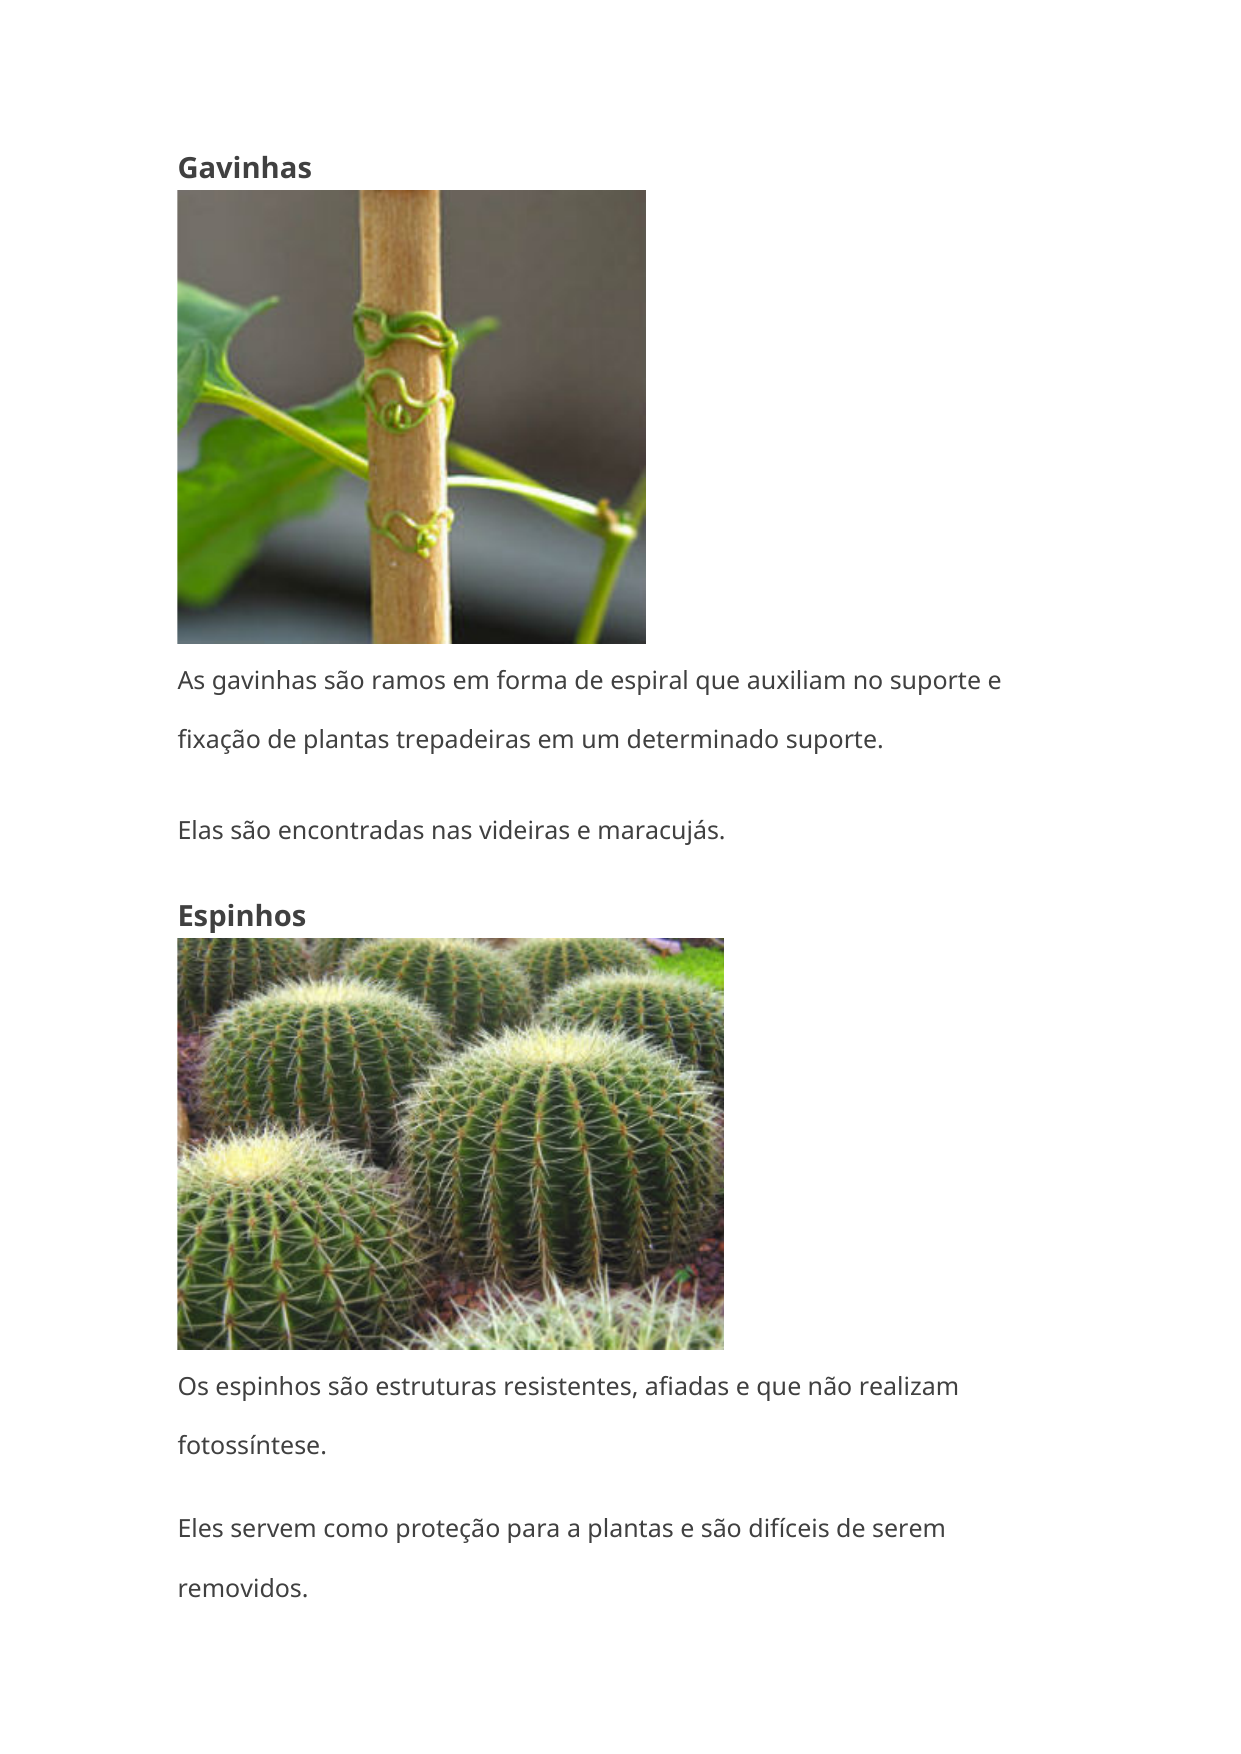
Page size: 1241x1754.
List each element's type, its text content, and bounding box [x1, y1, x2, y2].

text Os espinhos são estruturas resistentes, afiadas e que não realizam fotossíntese. [177, 1368, 1063, 1462]
picture [177, 938, 724, 1350]
subtitle Gavinhas [177, 148, 1063, 187]
subtitle Espinhos [177, 896, 1063, 935]
picture [177, 190, 646, 644]
text As gavinhas são ramos em forma de espiral que auxiliam no suporte e fixação de plantas trepadeiras em um determinado suporte. [177, 662, 1063, 756]
text Elas são encontradas nas videiras e maracujás. [177, 813, 1063, 847]
text Eles servem como proteção para a plantas e são difíceis de serem removidos. [177, 1511, 1063, 1604]
